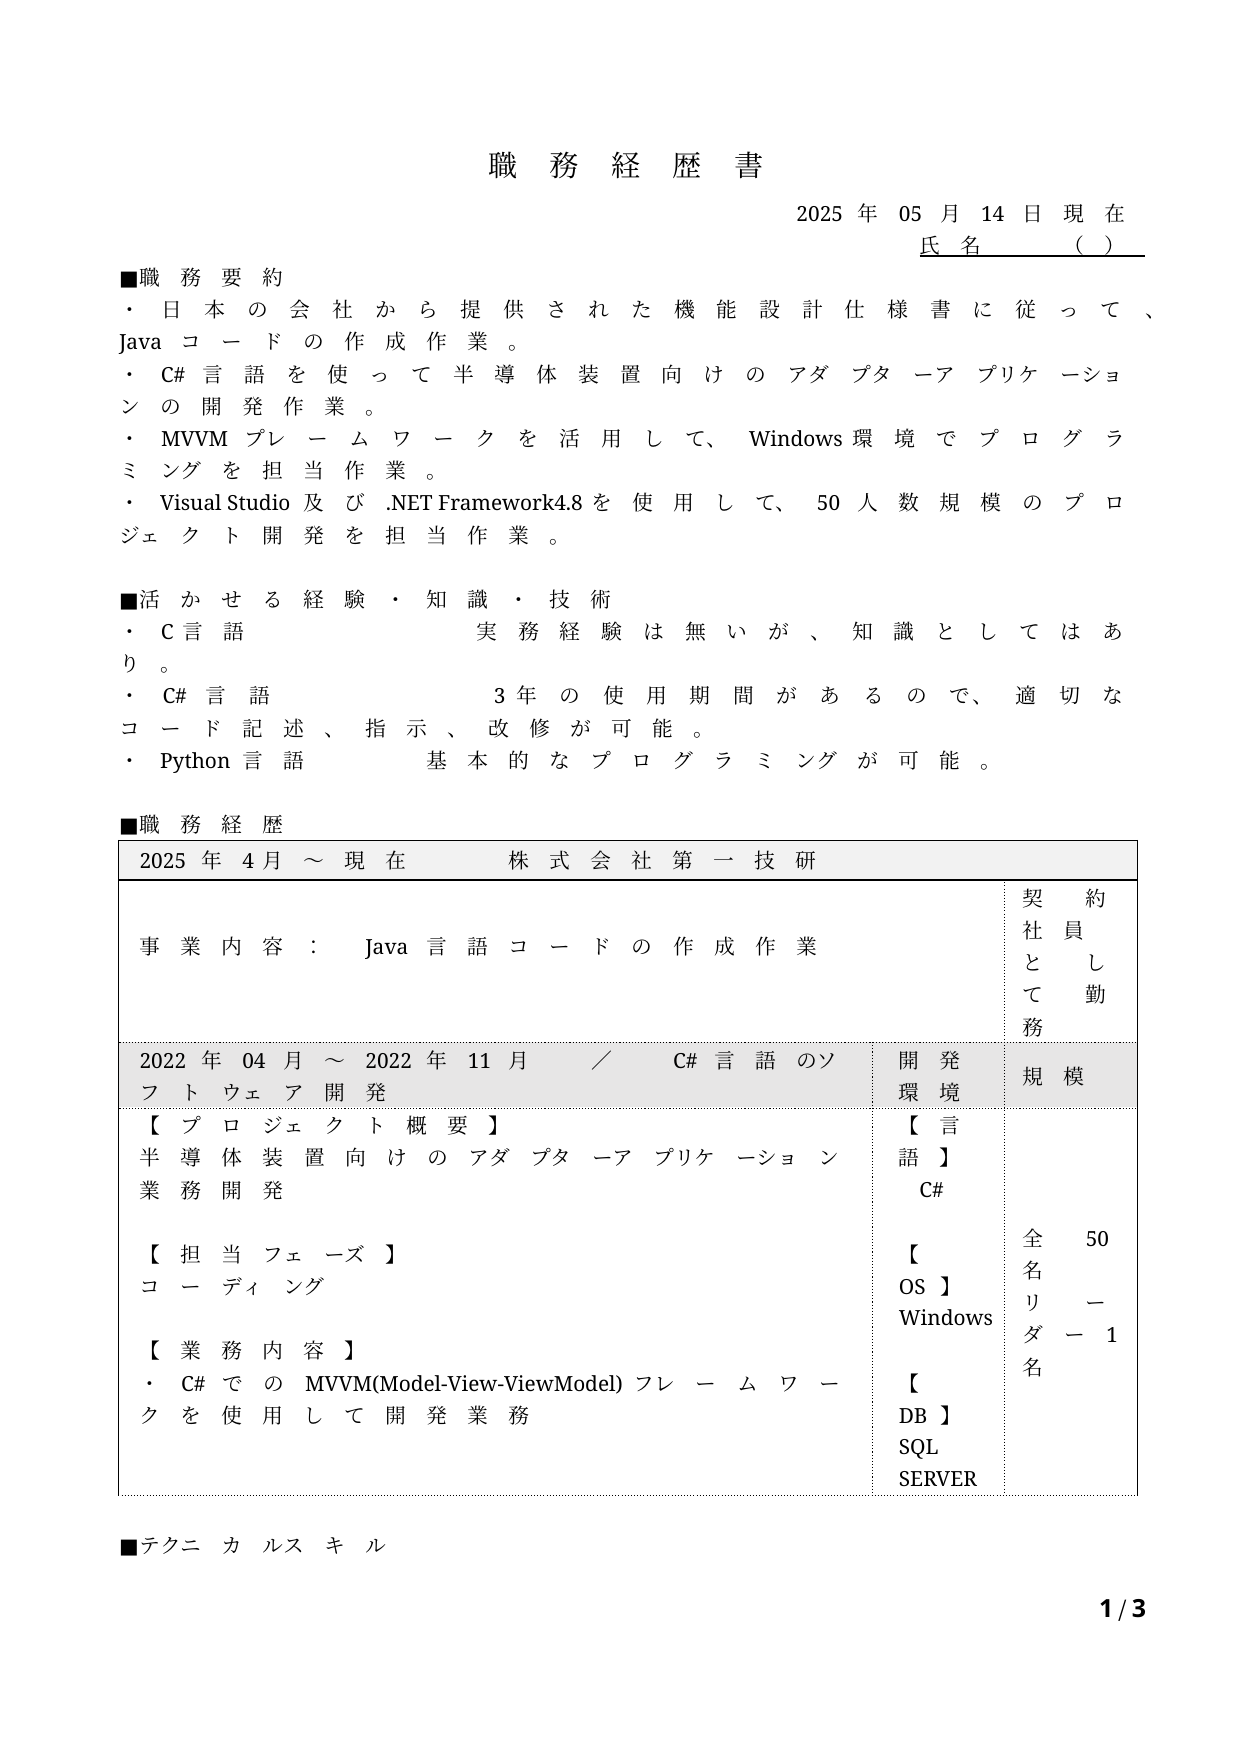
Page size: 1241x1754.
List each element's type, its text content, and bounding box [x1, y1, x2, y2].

table_cell 全50名 リーダー1名 [1005, 1108, 1137, 1495]
text 2025年05月14日現在 [119, 196, 1145, 228]
text 氏名 （） [119, 228, 1145, 260]
table_cell 2022年04月～2022年11月 ／ C#言語のソフトウェア開発 [119, 1042, 872, 1107]
text ・C#言語 3年の使用期間があるので、適切なコード記述、指示、改修が可能。 [119, 679, 1145, 743]
table_cell 契約社員 として勤務 [1005, 881, 1137, 1042]
text ■職務経歴 [119, 808, 1145, 840]
text ・MVVMプレームワークを活用して、Windows環境でプログラミングを担当作業。 [119, 421, 1145, 486]
text ・C#言語を使って半導体装置向けのアダプターアプリケーションの開発作業。 [119, 357, 1145, 421]
table_cell 事業内容： Java言語コードの作成作業 [119, 881, 1005, 1042]
text ■職務要約 [119, 260, 1145, 293]
text ■テクニカルスキル [119, 1528, 1145, 1560]
table_cell 【プロジェクト概要】 半導体装置向けのアダプターアプリケーション業務開発 【担当フェーズ】 コーディング 【業務内容】 ・C#でのMVVM(Model-View-ViewModel)フレームワークを使用して開発業務 [119, 1108, 872, 1495]
text ・Visual Studio及び.NET Framework4.8を使用して、50人数規模のプロジェクト開発を担当作業。 [119, 486, 1145, 550]
table_cell 【言語】 C# 【OS】 Windows 【DB】 SQL SERVER [872, 1108, 1005, 1495]
table_header 2025年4月～現在 株式会社第一技研 [119, 841, 1137, 879]
table_cell 開発環境 [872, 1042, 1005, 1107]
text ・日本の会社から提供された機能設計仕様書に従って、Javaコードの作成作業。 [119, 293, 1145, 357]
text ・C言語 実務経験は無いが、知識としてはあり。 [119, 614, 1145, 679]
text 職 務 経 歴 書 [119, 132, 1145, 196]
table_cell 規模 [1005, 1042, 1137, 1107]
text ・Python言語 基本的なプログラミングが可能。 [119, 743, 1145, 775]
text ■活かせる経験・知識・技術 [119, 582, 1145, 614]
